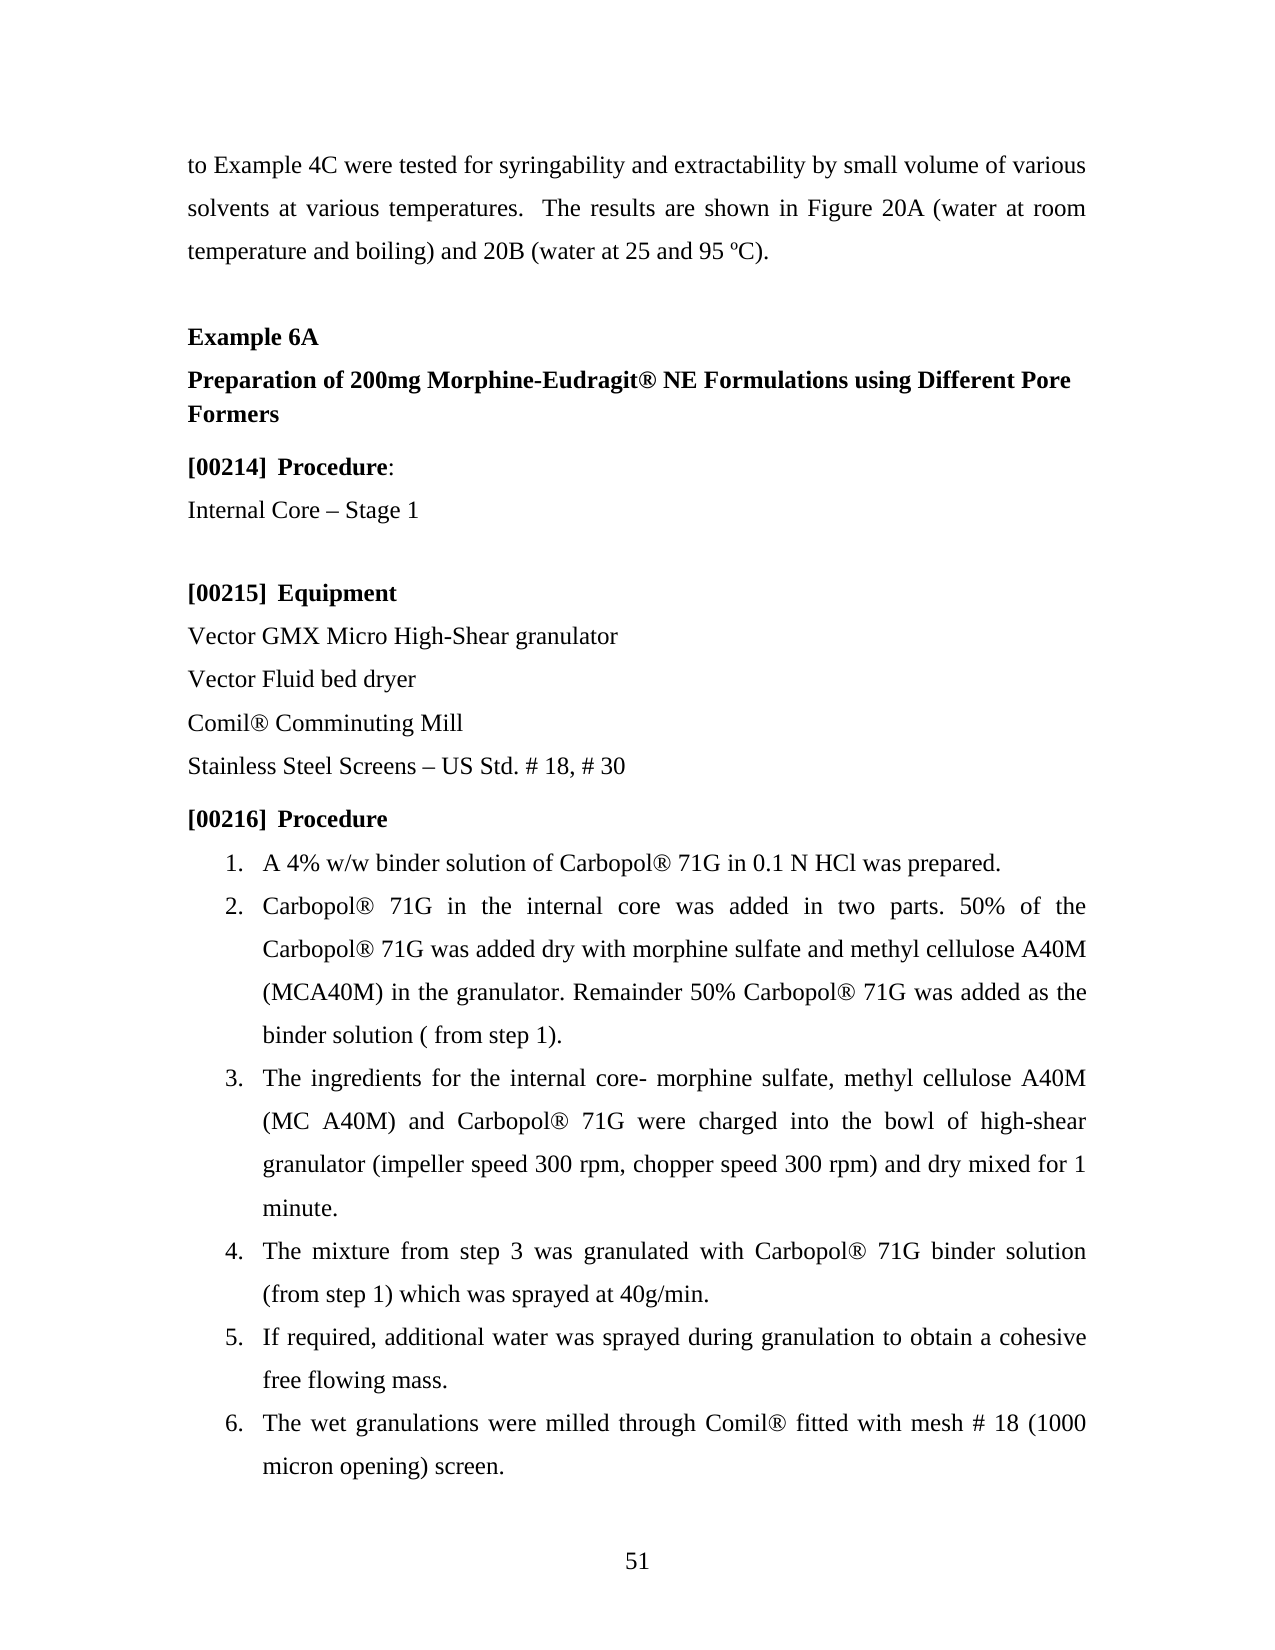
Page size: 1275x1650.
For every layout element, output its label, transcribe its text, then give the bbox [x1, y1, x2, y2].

text Internal Core – Stage 1 [187, 496, 1087, 524]
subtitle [187, 150, 1087, 265]
subtitle Procedure: [187, 452, 1087, 481]
text Vector GMX Micro High-Shear granulator [187, 621, 1087, 650]
list A 4% w/w binder solution of Carbopol® 71G in 0.1 N HCl was prepared. [225, 848, 1087, 876]
text Stainless Steel Screens – US Std. # 18, # 30 [187, 751, 1087, 779]
list Carbopol® 71G in the internal core was added in two parts. 50% of the Carbopol® 71G was added dry with morphine sulfate and methyl cellulose A40M (MCA40M) in the granulator. Remainder 50% Carbopol® 71G was added as the binder solution ( from step 1). [225, 891, 1087, 1049]
text Vector Fluid bed dryer [187, 664, 1087, 693]
list The wet granulations were milled through Comil® fitted with mesh # 18 (1000 micron opening) screen. [225, 1408, 1087, 1480]
list If required, additional water was sprayed during granulation to obtain a cohesive free flowing mass. [225, 1322, 1087, 1394]
subtitle Procedure [187, 804, 1087, 833]
text Preparation of 200mg Morphine-Eudragit® NE Formulations using Different Pore Formers [187, 366, 1087, 427]
subtitle Equipment [187, 578, 1087, 607]
text Comil® Comminuting Mill [187, 708, 1087, 736]
text Example 6A [187, 322, 1087, 351]
list The ingredients for the internal core- morphine sulfate, methyl cellulose A40M (MC A40M) and Carbopol® 71G were charged into the bowl of high-shear granulator (impeller speed 300 rpm, chopper speed 300 rpm) and dry mixed for 1 minute. [225, 1063, 1087, 1221]
list The mixture from step 3 was granulated with Carbopol® 71G binder solution (from step 1) which was sprayed at 40g/min. [225, 1236, 1087, 1308]
